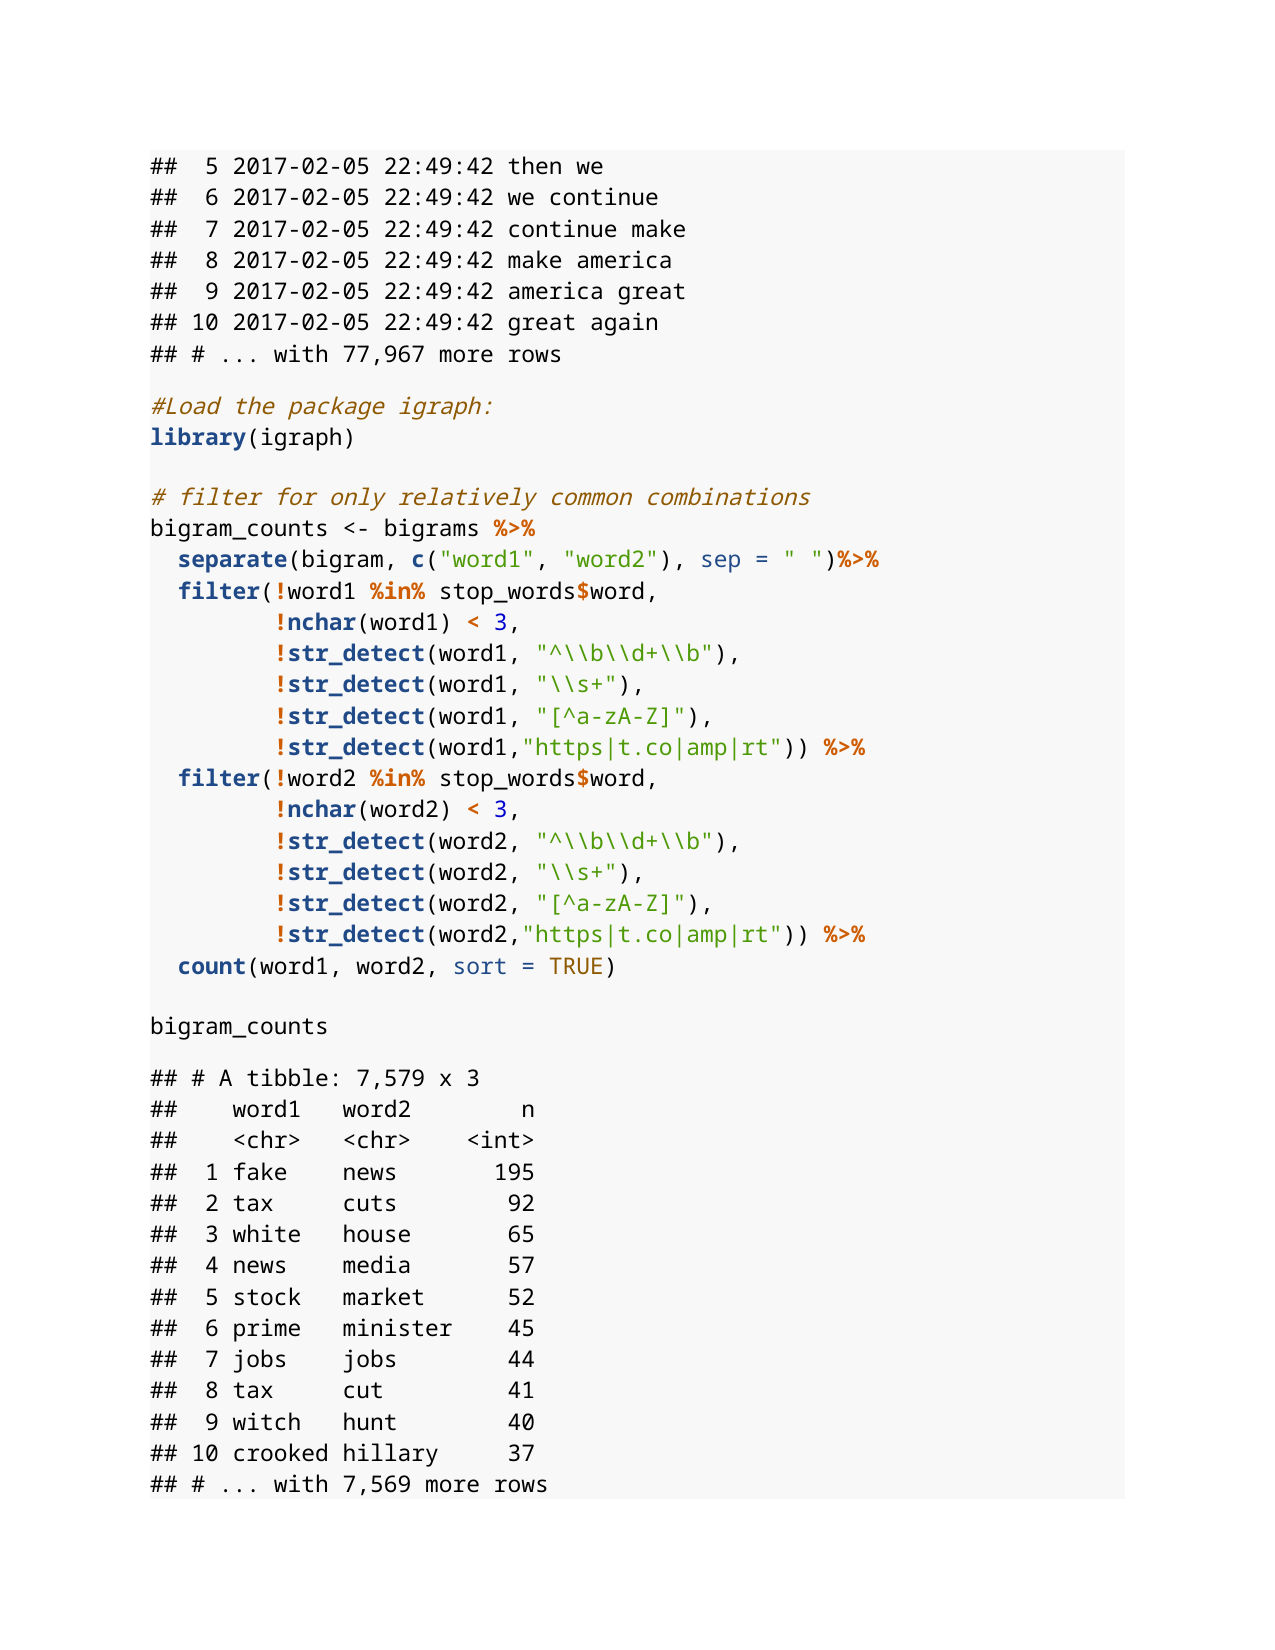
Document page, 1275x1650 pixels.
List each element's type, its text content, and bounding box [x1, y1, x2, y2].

text #Load the package igraph: library(igraph) # filter for only relatively common combinations bigram_counts <- bigrams %>% separate(bigram, c("word1", "word2"), sep = " ")%>% filter(!word1 %in% stop_words$word, !nchar(word1) < 3, !str_detect(word1, "^\\b\\d+\\b"), !str_detect(word1, "\\s+"), !str_detect(word1, "[^a-zA-Z]"), !str_detect(word1,"https|t.co|amp|rt")) %>% filter(!word2 %in% stop_words$word, !nchar(word2) < 3, !str_detect(word2, "^\\b\\d+\\b"), !str_detect(word2, "\\s+"), !str_detect(word2, "[^a-zA-Z]"), !str_detect(word2,"https|t.co|amp|rt")) %>% count(word1, word2, sort = TRUE) bigram_counts [150, 389, 1125, 1041]
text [150, 150, 1125, 369]
text ## # A tibble: 7,579 x 3 ## word1 word2 n ## <chr> <chr> <int> ## 1 fake news 195 ## 2 tax cuts 92 ## 3 white house 65 ## 4 news media 57 ## 5 stock market 52 ## 6 prime minister 45 ## 7 jobs jobs 44 ## 8 tax cut 41 ## 9 witch hunt 40 ## 10 crooked hillary 37 ## # ... with 7,569 more rows [150, 1062, 1125, 1499]
